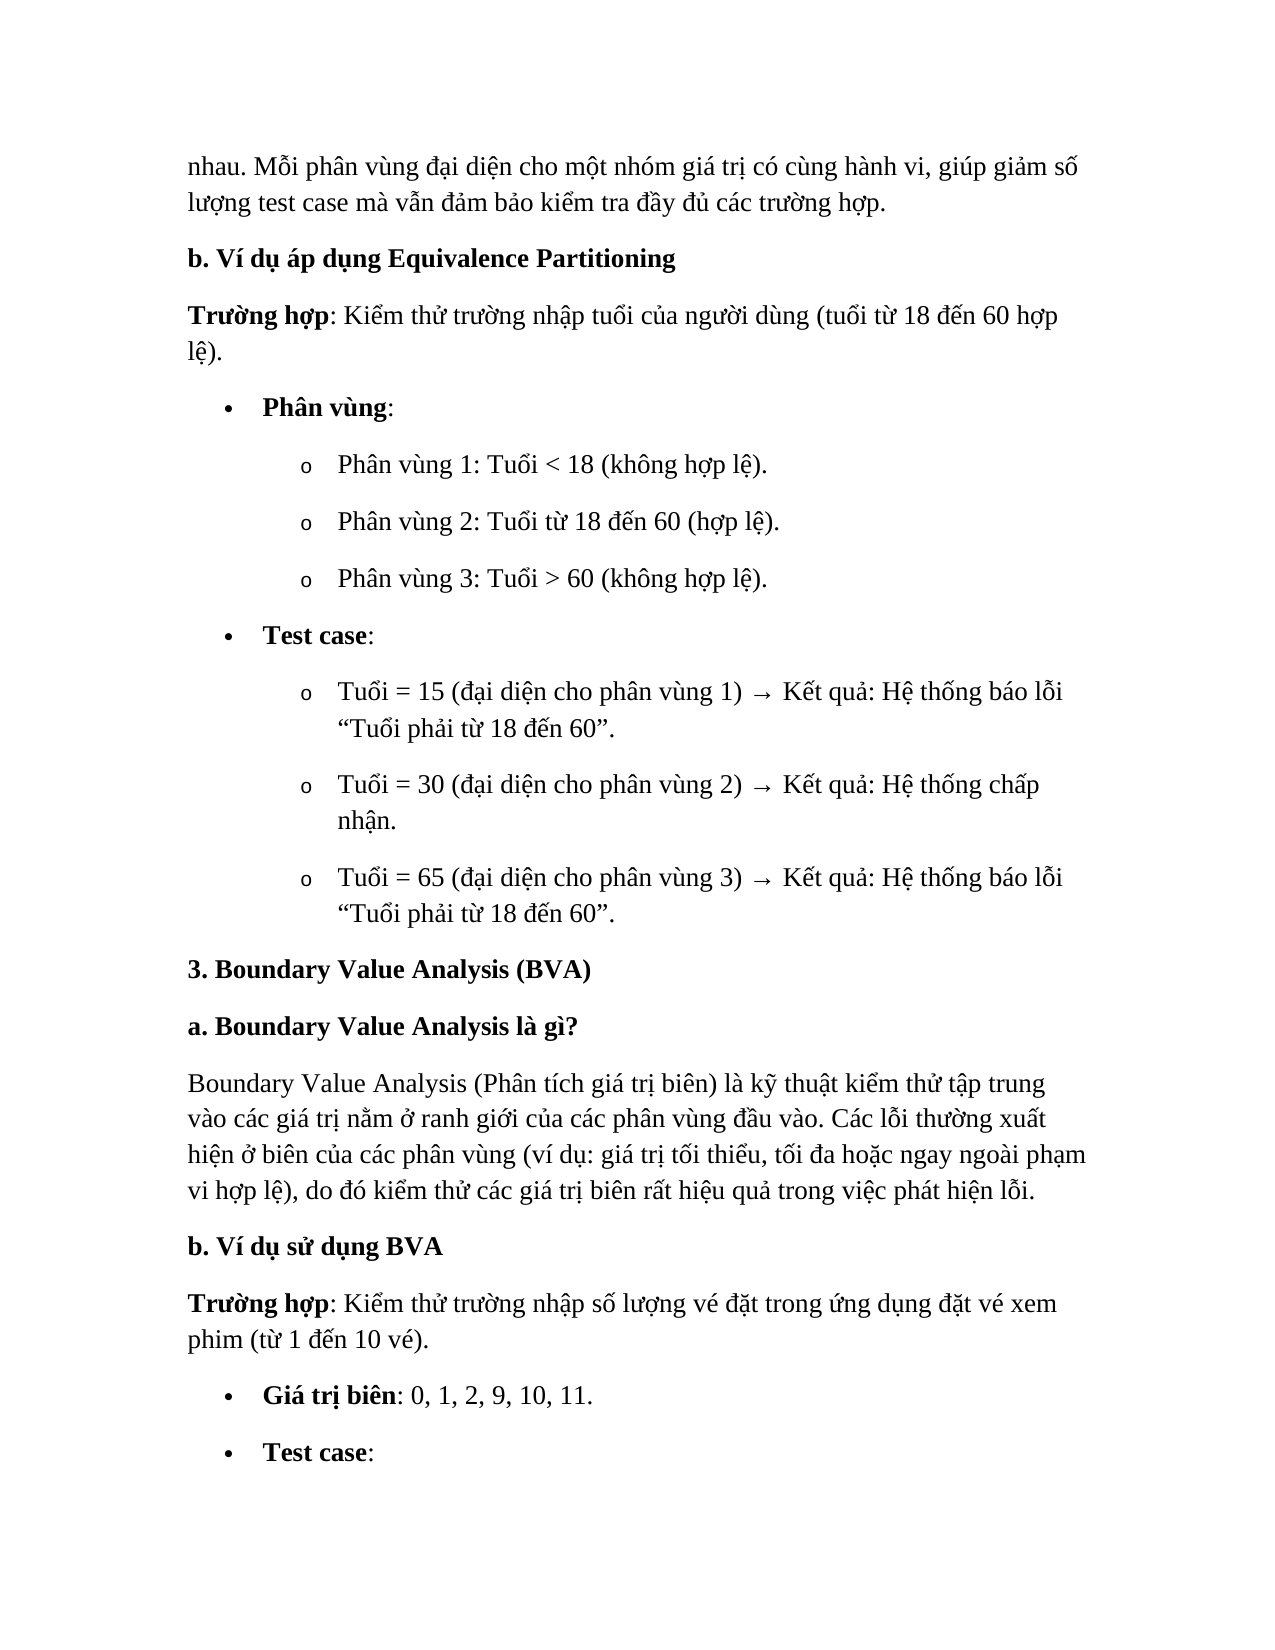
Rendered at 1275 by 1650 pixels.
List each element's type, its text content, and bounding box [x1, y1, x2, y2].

list Tuổi = 30 (đại diện cho phân vùng 2) → Kết quả: Hệ thống chấp nhận. [300, 768, 1087, 836]
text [187, 150, 1087, 217]
list Phân vùng: [225, 391, 1087, 422]
text Boundary Value Analysis (Phân tích giá trị biên) là kỹ thuật kiểm thử tập trung vào các giá trị nằm ở ranh giới của các phân vùng đầu vào. Các lỗi thường xuất hiện ở biên của các phân vùng (ví dụ: giá trị tối thiểu, tối đa hoặc ngay ngoài phạm vi hợp lệ), do đó kiểm thử các giá trị biên rất hiệu quả trong việc phát hiện lỗi. [187, 1067, 1087, 1205]
text 3. Boundary Value Analysis (BVA) [187, 954, 1087, 985]
list Test case: [225, 619, 1087, 650]
list Phân vùng 2: Tuổi từ 18 đến 60 (hợp lệ). [300, 505, 1087, 536]
list Phân vùng 1: Tuổi < 18 (không hợp lệ). [300, 448, 1087, 479]
text b. Ví dụ áp dụng Equivalence Partitioning [187, 242, 1087, 273]
text Trường hợp: Kiểm thử trường nhập tuổi của người dùng (tuổi từ 18 đến 60 hợp lệ). [187, 299, 1087, 366]
list Tuổi = 15 (đại diện cho phân vùng 1) → Kết quả: Hệ thống báo lỗi “Tuổi phải từ 18 đến 60”. [300, 676, 1087, 743]
list Giá trị biên: 0, 1, 2, 9, 10, 11. [225, 1379, 1087, 1411]
list Tuổi = 65 (đại diện cho phân vùng 3) → Kết quả: Hệ thống báo lỗi “Tuổi phải từ 18 đến 60”. [300, 861, 1087, 928]
list Phân vùng 3: Tuổi > 60 (không hợp lệ). [300, 562, 1087, 593]
text b. Ví dụ sử dụng BVA [187, 1231, 1087, 1262]
list Test case: [225, 1436, 1087, 1467]
text Trường hợp: Kiểm thử trường nhập số lượng vé đặt trong ứng dụng đặt vé xem phim (từ 1 đến 10 vé). [187, 1287, 1087, 1354]
text a. Boundary Value Analysis là gì? [187, 1010, 1087, 1041]
